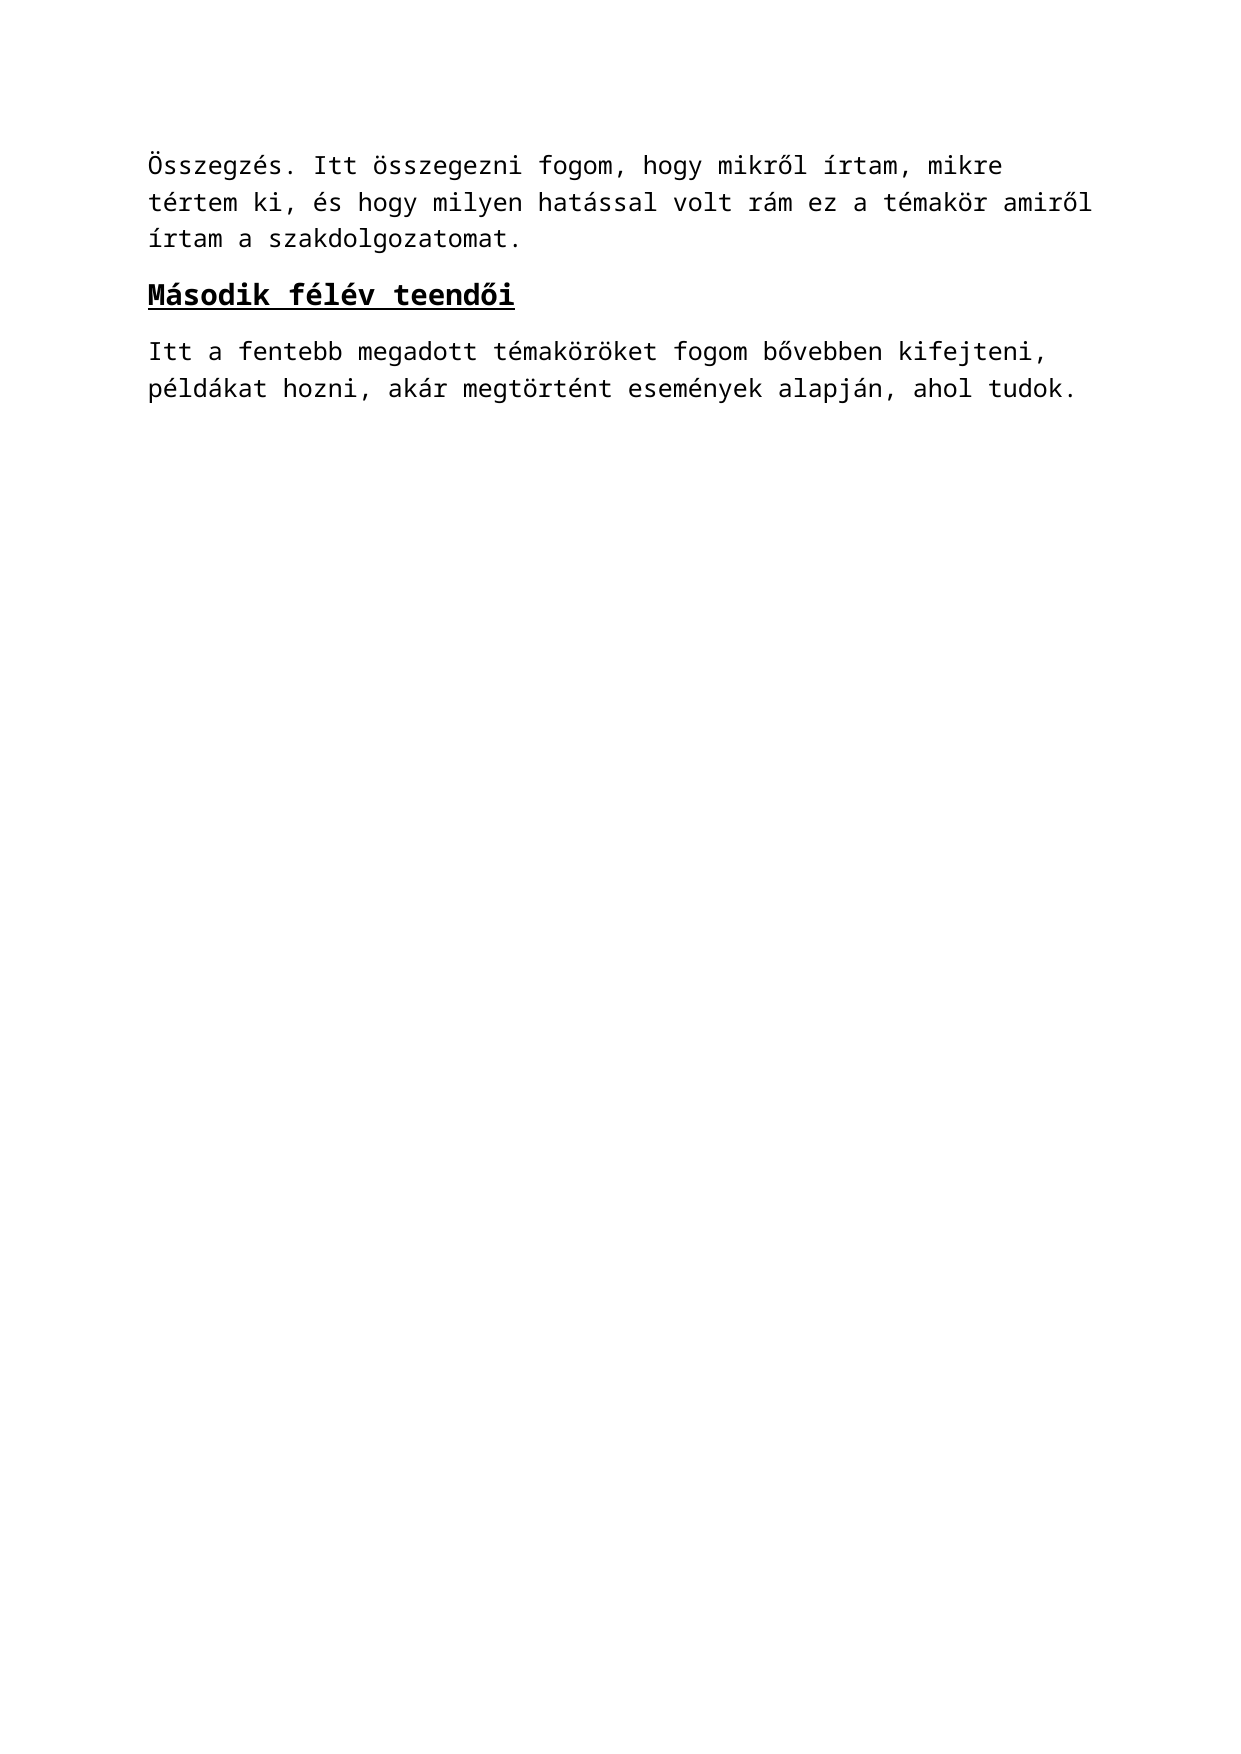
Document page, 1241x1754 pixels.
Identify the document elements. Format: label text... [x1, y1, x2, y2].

text Itt a fentebb megadott témaköröket fogom bővebben kifejteni, példákat hozni, akár megtörtént események alapján, ahol tudok. [148, 334, 1093, 405]
text Második félév teendői [148, 274, 1093, 314]
text Összegzés. Itt összegezni fogom, hogy mikről írtam, mikre tértem ki, és hogy milyen hatással volt rám ez a témakör amiről írtam a szakdolgozatomat. [148, 148, 1093, 255]
